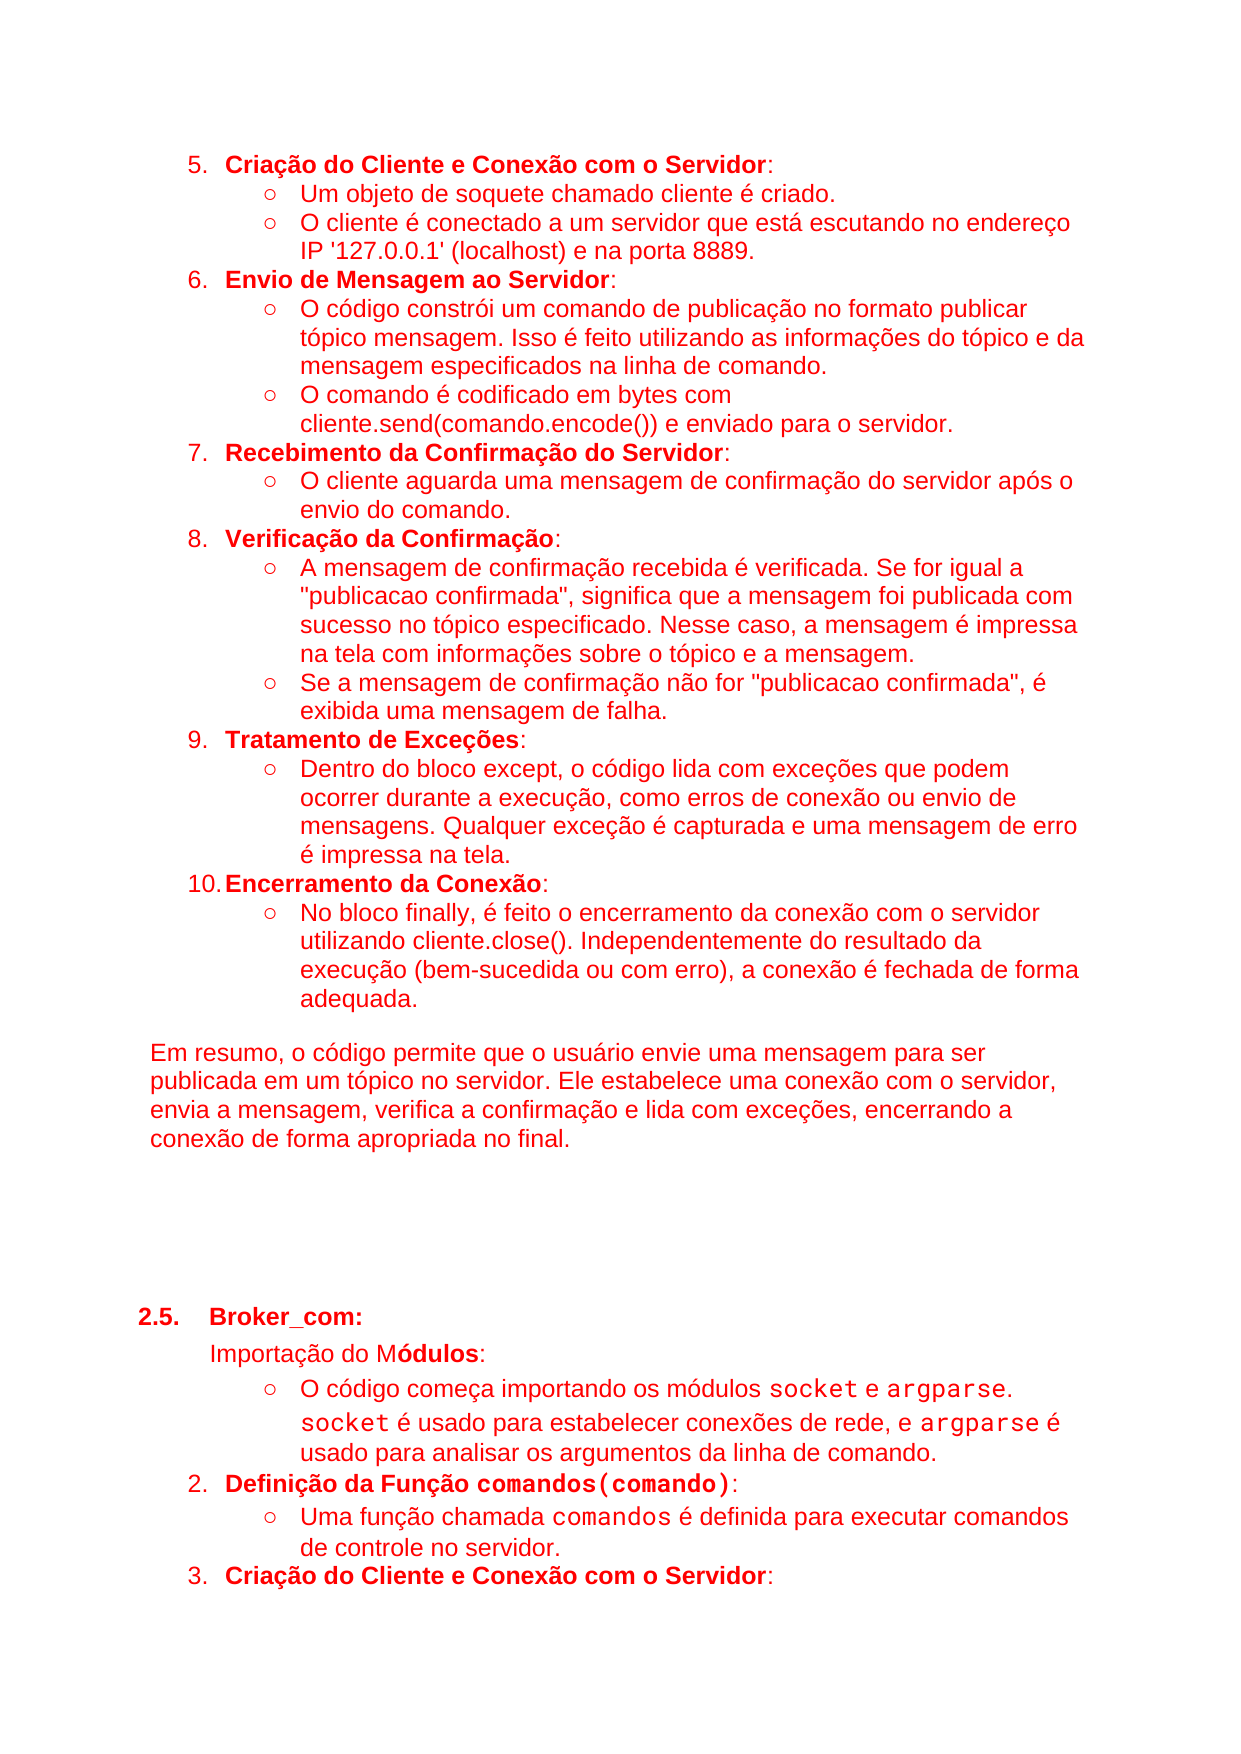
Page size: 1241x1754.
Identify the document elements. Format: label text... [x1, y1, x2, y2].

list Criação do Cliente e Conexão com o Servidor: [187, 150, 1090, 179]
list O código constrói um comando de publicação no formato publicar tópico mensagem. Isso é feito utilizando as informações do tópico e da mensagem especificados na linha de comando. [262, 294, 1090, 380]
list O código começa importando os módulos socket e argparse. socket é usado para estabelecer conexões de rede, e argparse é usado para analisar os argumentos da linha de comando. [262, 1372, 1090, 1466]
subtitle Broker_com: [179, 1302, 1090, 1330]
list O cliente é conectado a um servidor que está escutando no endereço IP '127.0.0.1' (localhost) e na porta 8889. [262, 207, 1090, 265]
list Um objeto de soquete chamado cliente é criado. [262, 179, 1090, 207]
list Dentro do bloco except, o código lida com exceções que podem ocorrer durante a execução, como erros de conexão ou envio de mensagens. Qualquer exceção é capturada e uma mensagem de erro é impressa na tela. [262, 754, 1090, 869]
list O comando é codificado em bytes com cliente.send(comando.encode()) e enviado para o servidor. [262, 380, 1090, 437]
list Definição da Função comandos(comando): [187, 1466, 1090, 1499]
list Tratamento de Exceções: [187, 725, 1090, 754]
list Envio de Mensagem ao Servidor: [187, 265, 1090, 294]
list Criação do Cliente e Conexão com o Servidor: [187, 1561, 1090, 1590]
list Recebimento da Confirmação do Servidor: [187, 437, 1090, 466]
list A mensagem de confirmação recebida é verificada. Se for igual a "publicacao confirmada", significa que a mensagem foi publicada com sucesso no tópico especificado. Nesse caso, a mensagem é impressa na tela com informações sobre o tópico e a mensagem. [262, 552, 1090, 667]
list Encerramento da Conexão: [187, 869, 1090, 897]
list Se a mensagem de confirmação não for "publicacao confirmada", é exibida uma mensagem de falha. [262, 667, 1090, 725]
list Uma função chamada comandos é definida para executar comandos de controle no servidor. [262, 1499, 1090, 1561]
list Verificação da Confirmação: [187, 524, 1090, 552]
text Importação do Módulos: [209, 1339, 1090, 1367]
text Em resumo, o código permite que o usuário envie uma mensagem para ser publicada em um tópico no servidor. Ele estabelece uma conexão com o servidor, envia a mensagem, verifica a confirmação e lida com exceções, encerrando a conexão de forma apropriada no final. [150, 1037, 1090, 1152]
list O cliente aguarda uma mensagem de confirmação do servidor após o envio do comando. [262, 466, 1090, 524]
list No bloco finally, é feito o encerramento da conexão com o servidor utilizando cliente.close(). Independentemente do resultado da execução (bem-sucedida ou com erro), a conexão é fechada de forma adequada. [262, 897, 1090, 1012]
